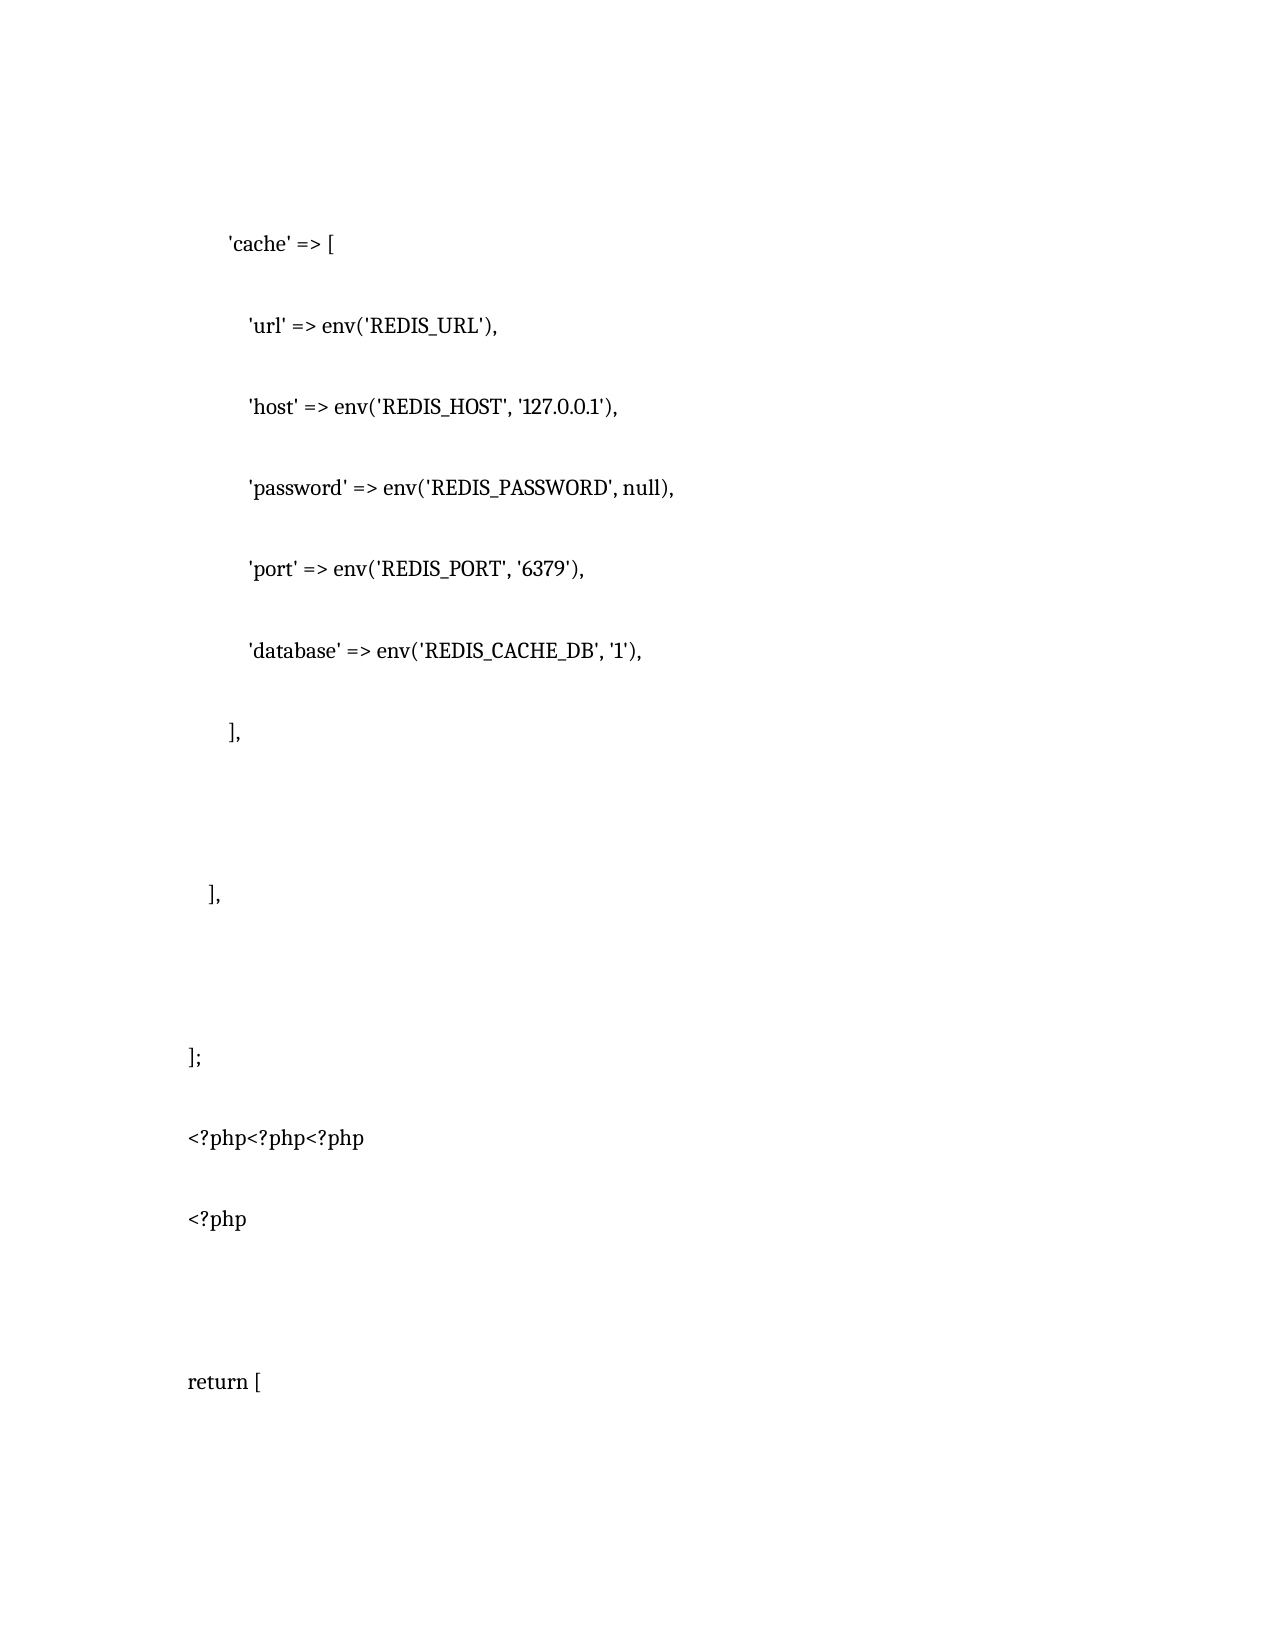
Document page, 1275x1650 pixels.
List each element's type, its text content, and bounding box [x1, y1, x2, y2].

text 'database' => env('REDIS_CACHE_DB', '1'), [187, 637, 1087, 694]
text 'port' => env('REDIS_PORT', '6379'), [187, 556, 1087, 613]
text <?php [187, 1206, 1087, 1263]
text 'url' => env('REDIS_URL'), [187, 312, 1087, 369]
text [187, 475, 1087, 532]
text 'host' => env('REDIS_HOST', '127.0.0.1'), [187, 394, 1087, 450]
text ]; [187, 1044, 1087, 1100]
text ], [187, 881, 1087, 938]
text <?php<?php<?php [187, 1125, 1087, 1182]
text ], [187, 719, 1087, 775]
text 'cache' => [ [187, 231, 1087, 288]
text return [ [187, 1369, 1087, 1425]
